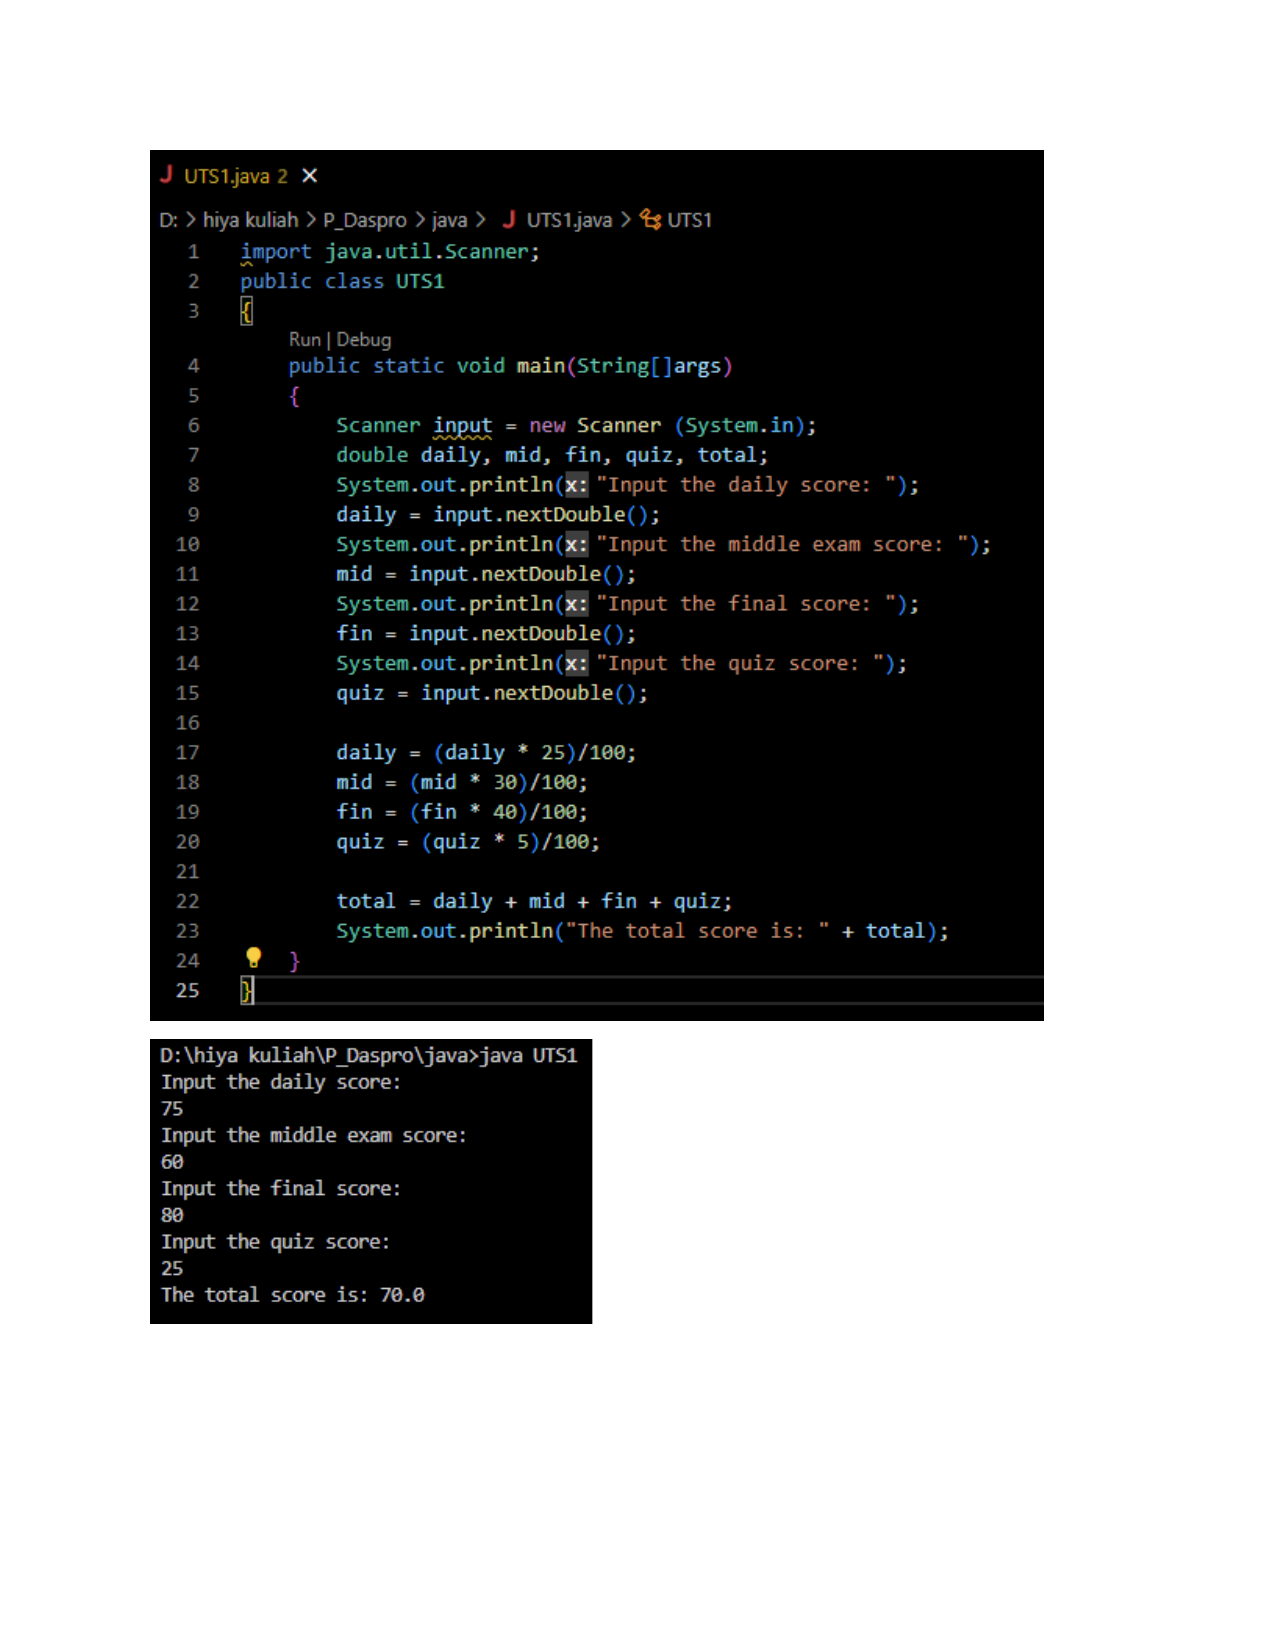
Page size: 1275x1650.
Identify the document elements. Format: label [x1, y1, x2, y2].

picture [150, 1039, 593, 1324]
picture [150, 150, 1044, 1021]
